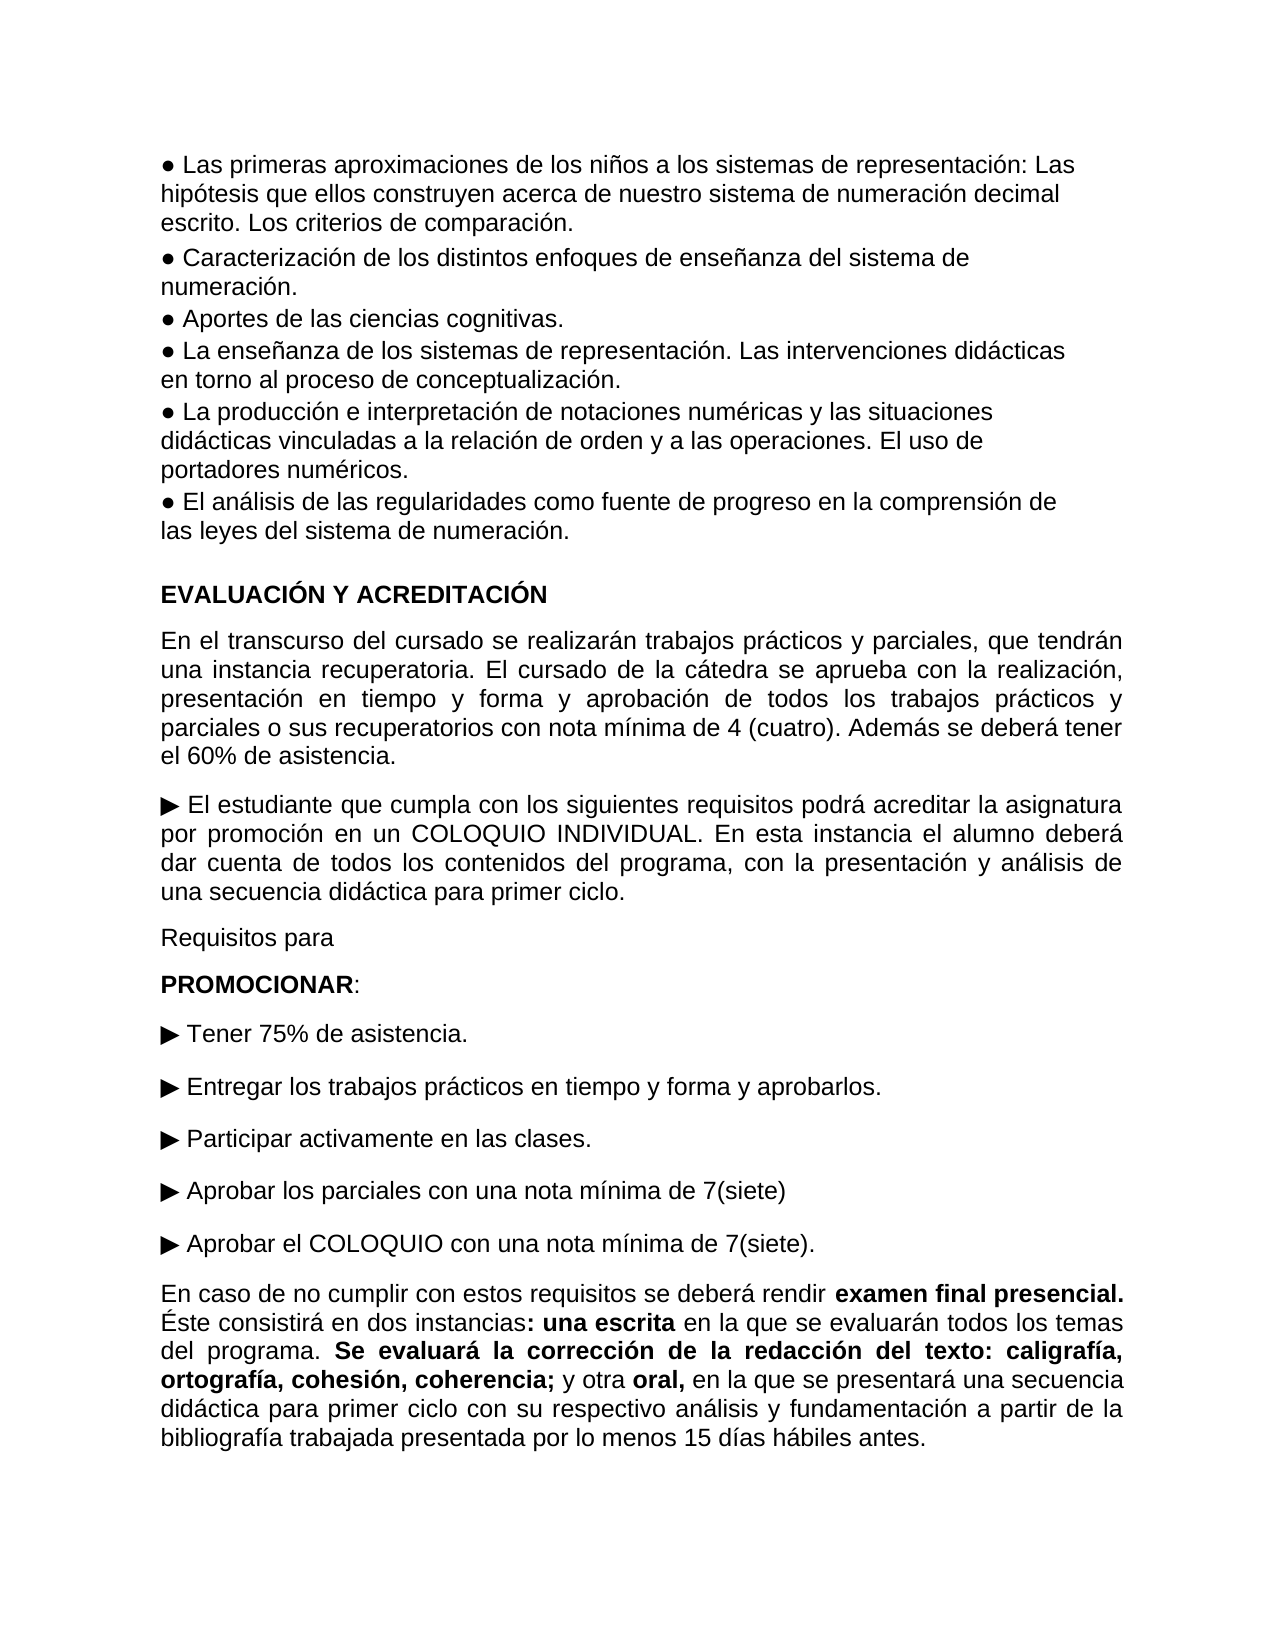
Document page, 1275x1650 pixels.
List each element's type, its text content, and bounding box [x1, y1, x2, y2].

text ● El análisis de las regularidades como fuente de progreso en la comprensión de las leyes del sistema de numeración. [160, 487, 1087, 544]
text ● Aportes de las ciencias cognitivas. [160, 304, 584, 333]
text En caso de no cumplir con estos requisitos se deberá rendir examen final presencial. Éste consistirá en dos instancias: una escrita en la que se evaluarán todos los temas del programa. Se evaluará la corrección de la redacción del texto: caligrafía, ortografía, cohesión, coherencia; y otra oral, en la que se presentará una secuencia didáctica para primer ciclo con su respectivo análisis y fundamentación a partir de la bibliografía trabajada presentada por lo menos 15 días hábiles antes. [160, 1279, 1124, 1451]
text ▶ Entregar los trabajos prácticos en tiempo y forma y aprobarlos. [160, 1071, 1124, 1100]
text ● La enseñanza de los sistemas de representación. Las intervenciones didácticas en torno al proceso de conceptualización. [160, 336, 1078, 394]
text En el transcurso del cursado se realizarán trabajos prácticos y parciales, que tendrán una instancia recuperatoria. El cursado de la cátedra se aprueba con la realización, presentación en tiempo y forma y aprobación de todos los trabajos prácticos y parciales o sus recuperatorios con nota mínima de 4 (cuatro). Además se deberá tener el 60% de asistencia. [160, 626, 1124, 770]
text ▶ Tener 75% de asistencia. [160, 1019, 1110, 1048]
text Requisitos para [160, 923, 549, 952]
text ▶ Aprobar el COLOQUIO con una nota mínima de 7(siete). [160, 1228, 1124, 1257]
text PROMOCIONAR: [160, 970, 549, 999]
text ▶ Aprobar los parciales con una nota mínima de 7(siete) [160, 1176, 1124, 1205]
text ▶ El estudiante que cumpla con los siguientes requisitos podrá acreditar la asignatura por promoción en un COLOQUIO INDIVIDUAL. En esta instancia el alumno deberá dar cuenta de todos los contenidos del programa, con la presentación y análisis de una secuencia didáctica para primer ciclo. [160, 791, 1124, 906]
text ● Las primeras aproximaciones de los niños a los sistemas de representación: Las hipótesis que ellos construyen acerca de nuestro sistema de numeración decimal escrito. Los criterios de comparación. [160, 150, 1095, 236]
text ▶ Participar activamente en las clases. [160, 1124, 1124, 1153]
text ● La producción e interpretación de notaciones numéricas y las situaciones didácticas vinculadas a la relación de orden y a las operaciones. El uso de portadores numéricos. [160, 397, 1073, 483]
text EVALUACIÓN Y ACREDITACIÓN [160, 580, 1087, 609]
text ● Caracterización de los distintos enfoques de enseñanza del sistema de numeración. [160, 243, 1035, 300]
